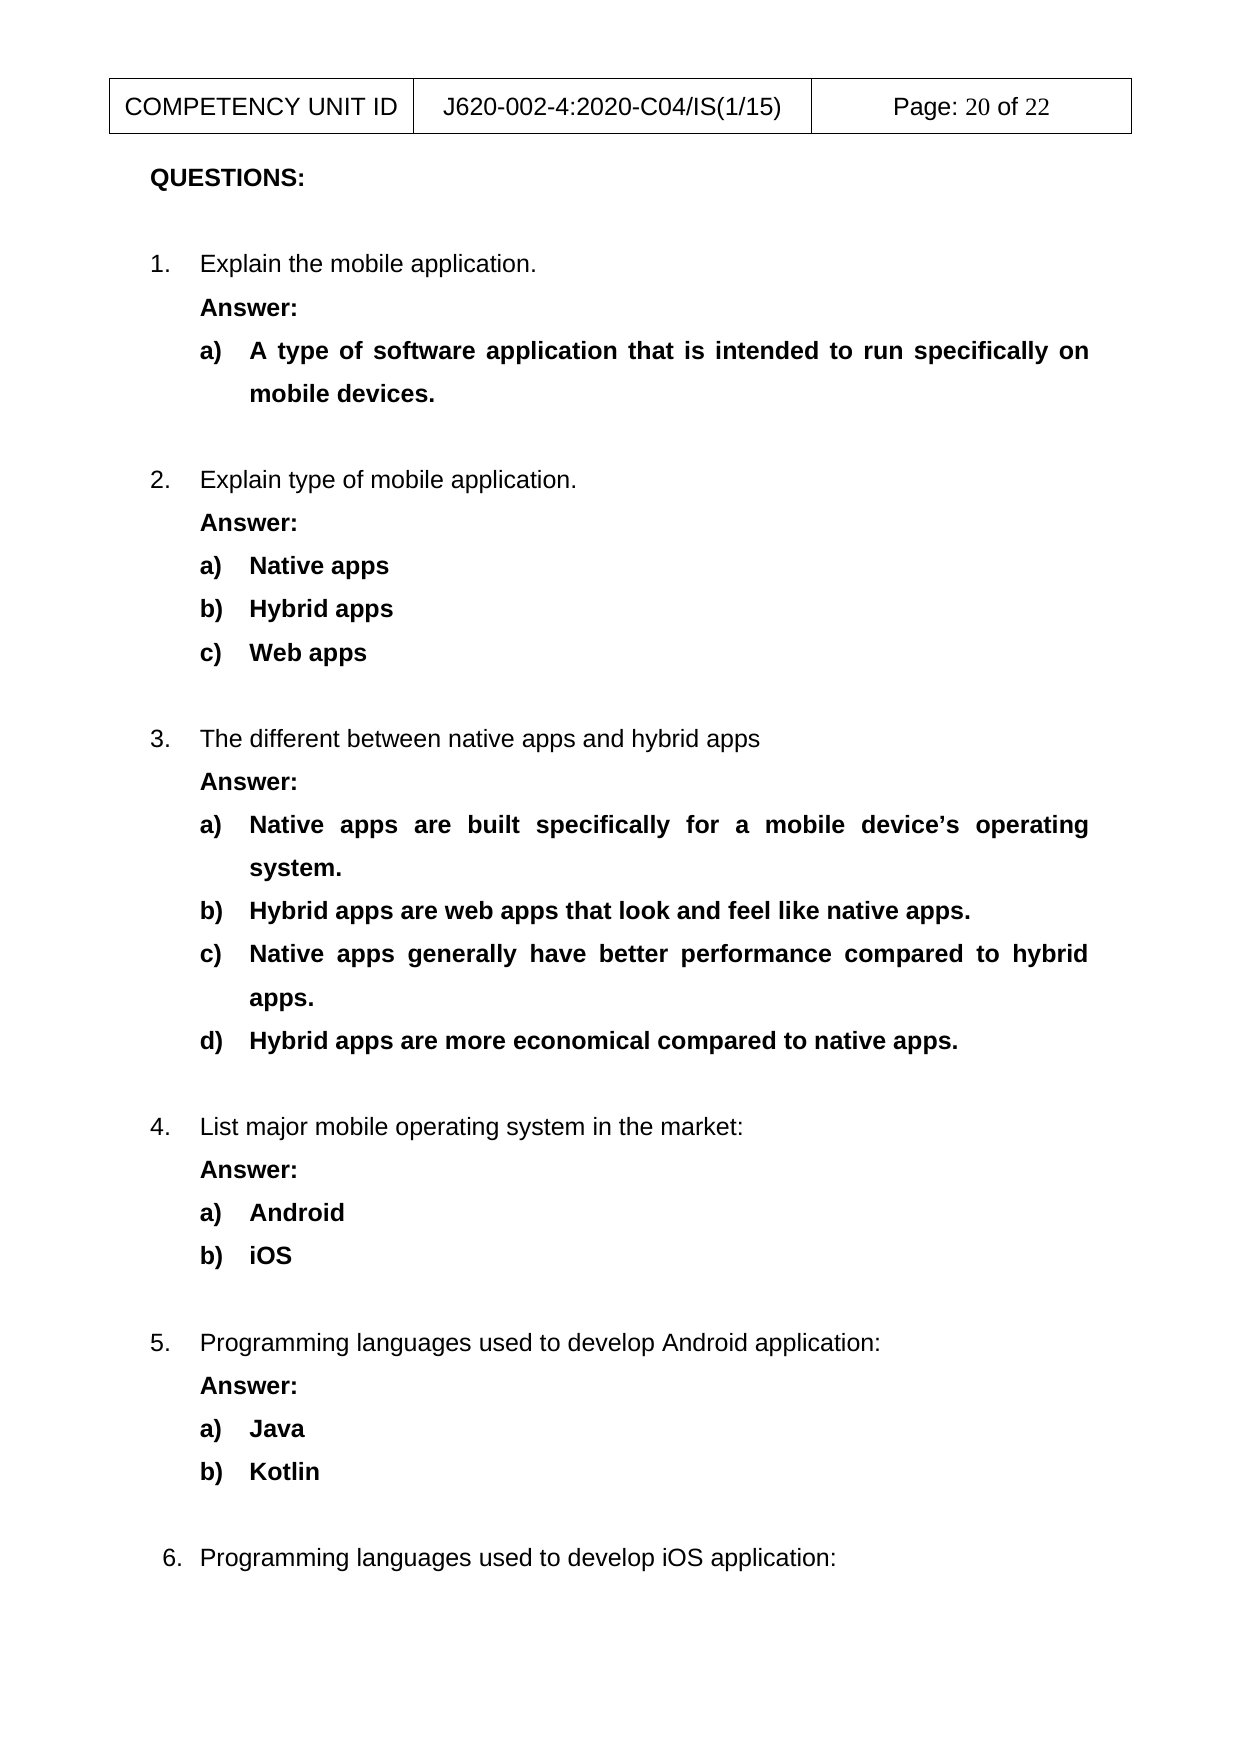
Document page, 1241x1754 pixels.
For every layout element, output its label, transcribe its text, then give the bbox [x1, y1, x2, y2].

text Answer: [199, 767, 1090, 796]
list List major mobile operating system in the market: [150, 1112, 1090, 1141]
text Answer: [199, 1155, 1090, 1184]
list Kotlin [199, 1457, 1090, 1486]
text Answer: [199, 1371, 1090, 1399]
list Native apps are built specifically for a mobile device’s operating system. [199, 810, 1090, 882]
list Android [199, 1198, 1090, 1227]
list Hybrid apps [199, 594, 1090, 623]
list Programming languages used to develop iOS application: [162, 1543, 1090, 1572]
text QUESTIONS: [150, 163, 1090, 192]
list Explain type of mobile application. [150, 465, 1090, 494]
list Web apps [199, 637, 1090, 666]
list Hybrid apps are more economical compared to native apps. [199, 1026, 1090, 1054]
list Programming languages used to develop Android application: [150, 1327, 1090, 1356]
list iOS [199, 1241, 1090, 1270]
list Native apps [199, 551, 1090, 580]
list A type of software application that is intended to run specifically on mobile devices. [199, 336, 1090, 407]
text Answer: [199, 292, 1090, 321]
list Hybrid apps are web apps that look and feel like native apps. [199, 896, 1090, 925]
list The different between native apps and hybrid apps [150, 724, 1090, 752]
list Native apps generally have better performance compared to hybrid apps. [199, 939, 1090, 1011]
list Java [199, 1414, 1090, 1442]
list Explain the mobile application. [150, 249, 1090, 278]
text Answer: [199, 508, 1090, 537]
